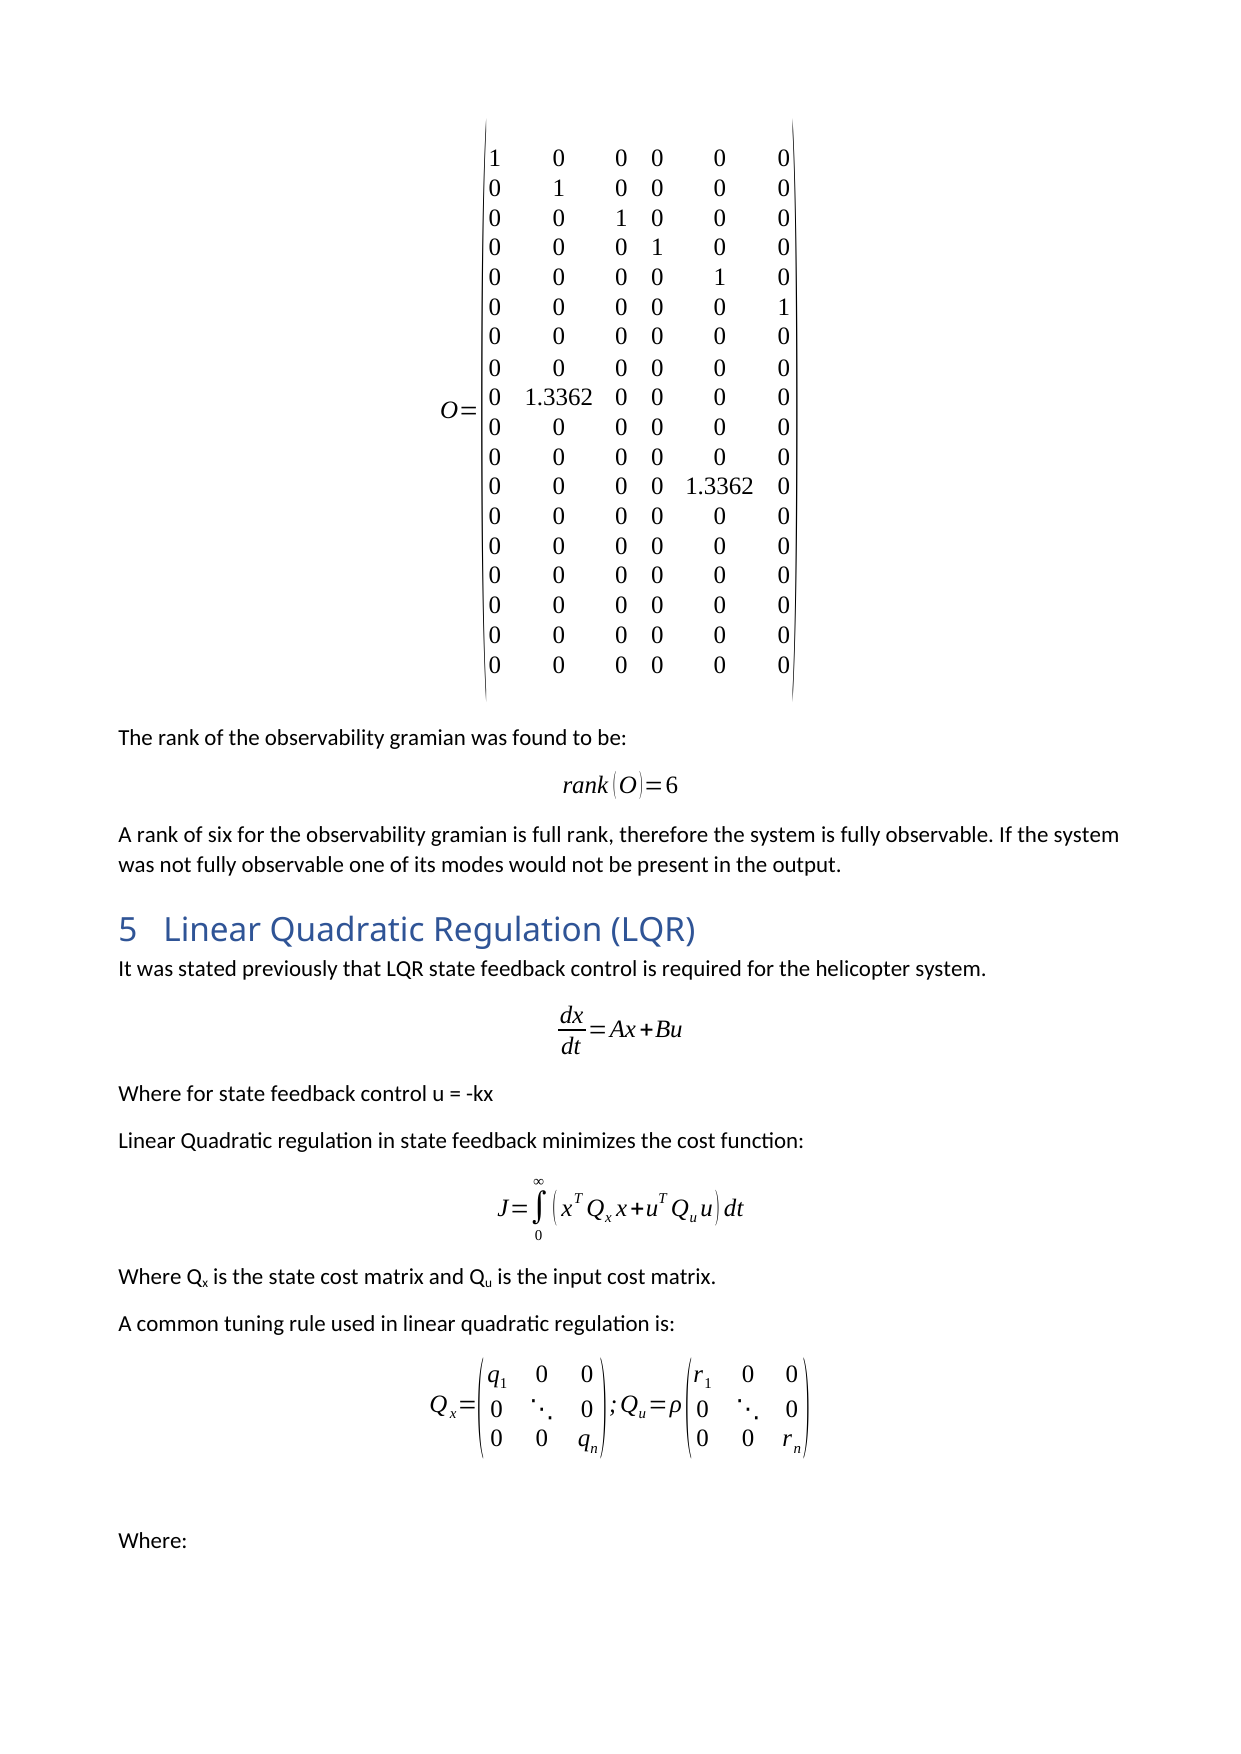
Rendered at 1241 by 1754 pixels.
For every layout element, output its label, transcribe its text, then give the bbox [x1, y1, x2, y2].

text Where Qx is the state cost matrix and Qu is the input cost matrix. [118, 1262, 1122, 1290]
text A common tuning rule used in linear quadratic regulation is: [118, 1309, 1122, 1337]
text Linear Quadratic regulation in state feedback minimizes the cost function: [118, 1126, 1122, 1154]
text The rank of the observability gramian was found to be: [118, 723, 1122, 752]
text A rank of six for the observability gramian is full rank, therefore the system is fully observable. If the system was not fully observable one of its modes would not be present in the output. [118, 820, 1122, 878]
text It was stated previously that LQR state feedback control is required for the helicopter system. [118, 954, 1122, 982]
subtitle Linear Quadratic Regulation (LQR) [118, 905, 1122, 951]
text Where: [118, 1526, 1122, 1554]
text Where for state feedback control u = -kx [118, 1079, 1122, 1107]
